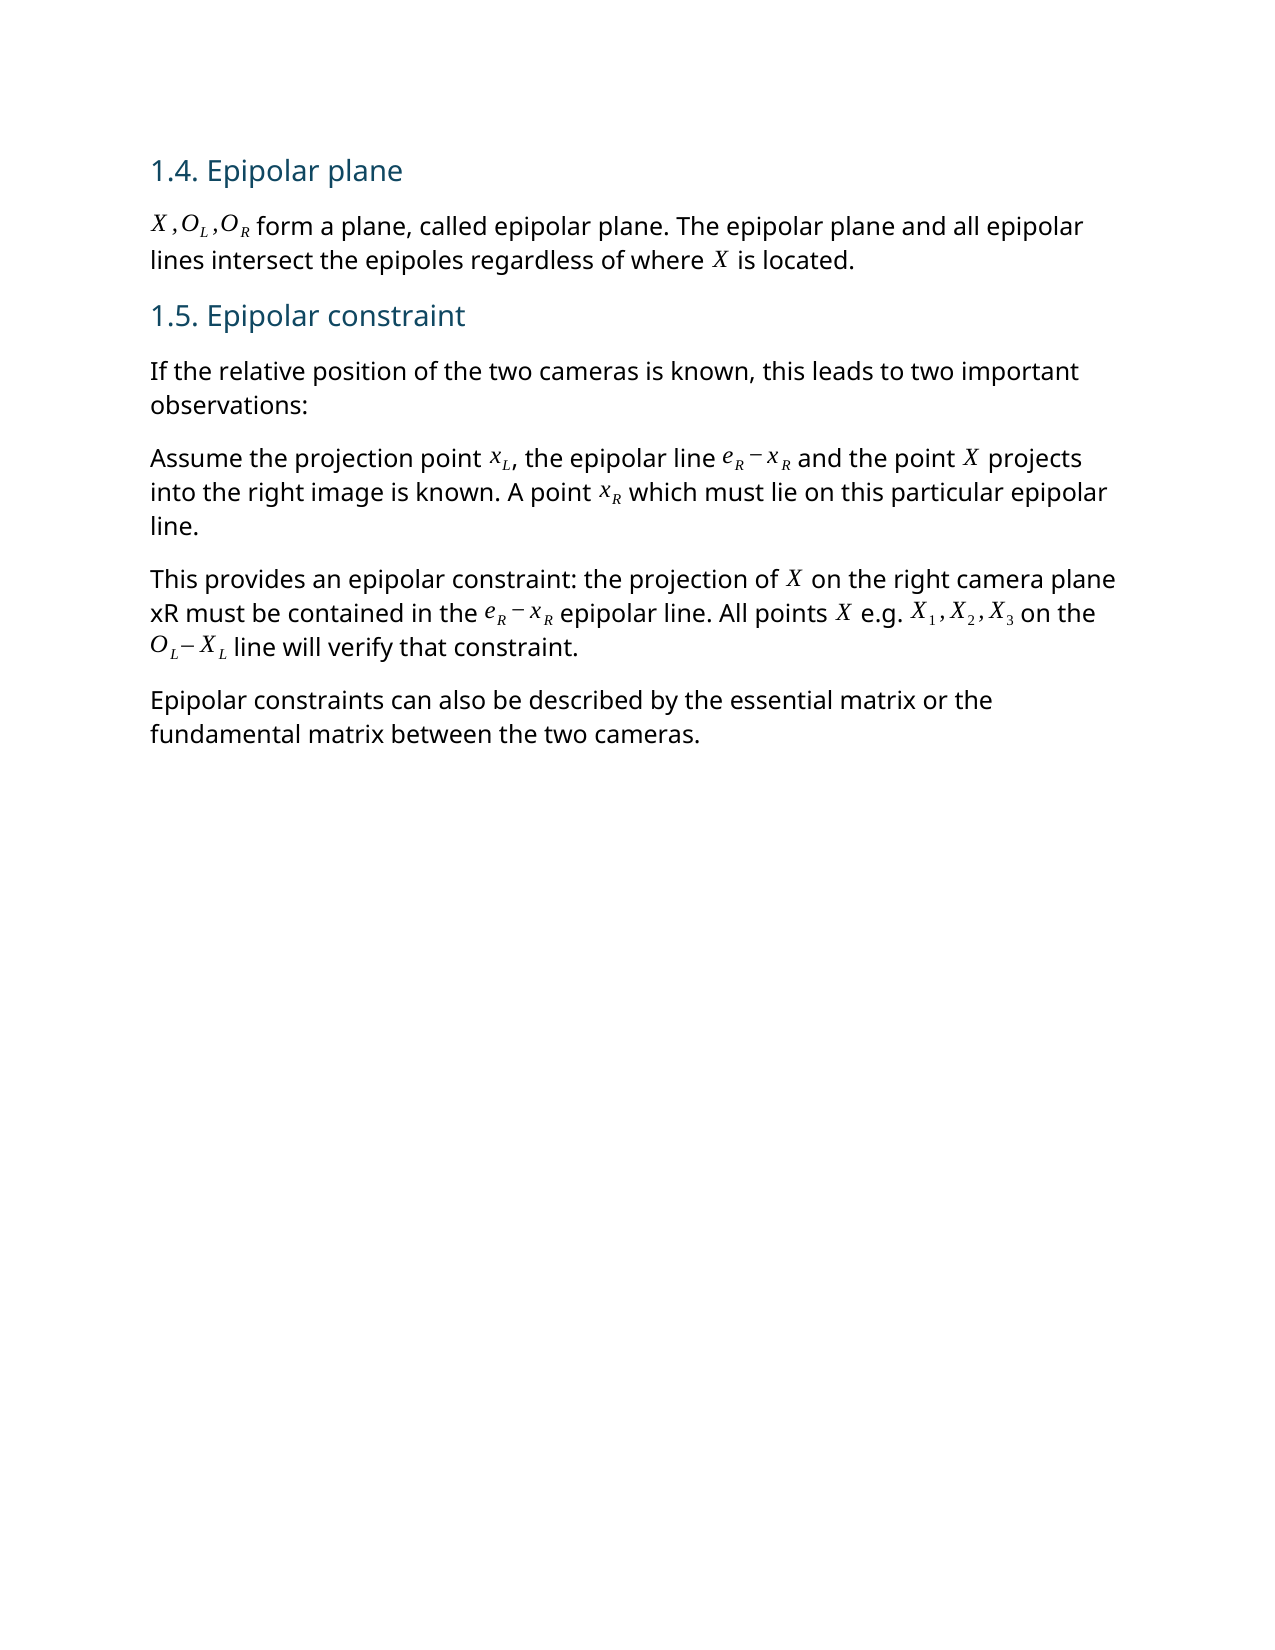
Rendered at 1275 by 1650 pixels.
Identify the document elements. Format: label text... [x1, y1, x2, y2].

subtitle 1.5. Epipolar constraint [150, 295, 1125, 335]
text Epipolar constraints can also be described by the essential matrix or the fundamental matrix between the two cameras. [150, 682, 1125, 751]
text If the relative position of the two cameras is known, this leads to two important observations: [150, 354, 1125, 422]
text form a plane, called epipolar plane. The epipolar plane and all epipolar lines intersect the epipoles regardless of where is located. [150, 208, 1125, 277]
text Assume the projection point , the epipolar line and the point projects into the right image is known. A point which must lie on this particular epipolar line. [150, 441, 1125, 543]
subtitle 1.4. Epipolar plane [150, 150, 1125, 190]
text This provides an epipolar constraint: the projection of on the right camera plane xR must be contained in the epipolar line. All points e.g. on the line will verify that constraint. [150, 562, 1125, 664]
